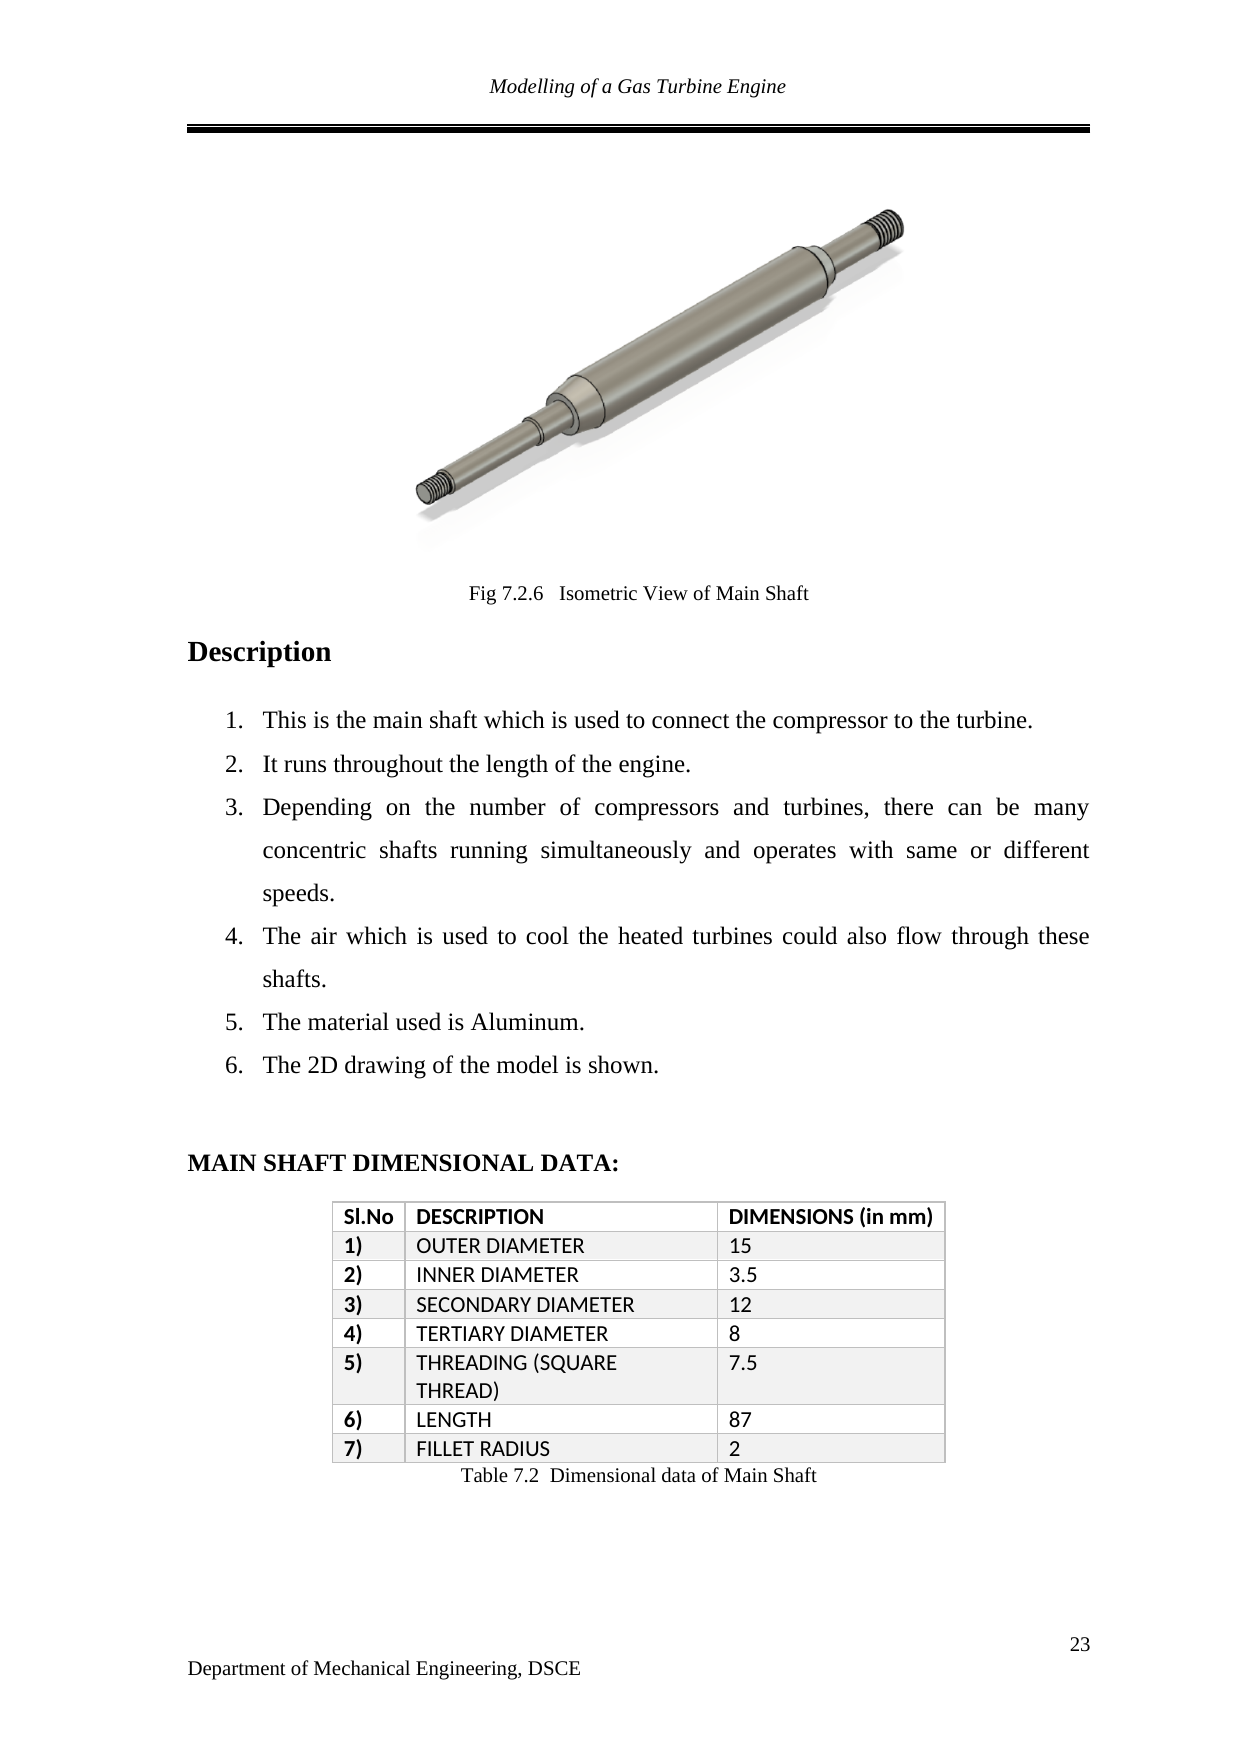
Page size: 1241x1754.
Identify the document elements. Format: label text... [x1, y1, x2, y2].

table_header DIMENSIONS (in mm) [718, 1203, 944, 1231]
list It runs throughout the length of the engine. [225, 749, 1090, 777]
list The air which is used to cool the heated turbines could also flow through these shafts. [225, 921, 1090, 993]
table_cell 8 [718, 1319, 944, 1347]
table_cell OUTER DIAMETER [406, 1232, 717, 1259]
list This is the main shaft which is used to connect the compressor to the turbine. [225, 706, 1090, 734]
table_cell 6) [333, 1405, 404, 1433]
table_cell TERTIARY DIAMETER [406, 1319, 717, 1347]
text Table 7.2 Dimensional data of Main Shaft [187, 1463, 1090, 1487]
table_cell 2 [718, 1434, 944, 1462]
table_cell INNER DIAMETER [406, 1261, 717, 1289]
text MAIN SHAFT DIMENSIONAL DATA: [187, 1148, 1090, 1176]
table_cell THREADING (SQUARE THREAD) [406, 1348, 717, 1404]
picture [330, 150, 948, 552]
table_cell 1) [333, 1232, 404, 1259]
table_cell 2) [333, 1261, 404, 1289]
table_cell 4) [333, 1319, 404, 1347]
text Description [187, 634, 1090, 668]
list The material used is Aluminum. [225, 1007, 1090, 1036]
table_cell 15 [718, 1232, 944, 1259]
list The 2D drawing of the model is shown. [225, 1051, 1090, 1079]
table_cell FILLET RADIUS [406, 1434, 717, 1462]
table_cell SECONDARY DIAMETER [406, 1290, 717, 1318]
subtitle Fig 7.2.6 Isometric View of Main Shaft [187, 581, 1090, 605]
table_header DESCRIPTION [406, 1203, 717, 1231]
table_cell 3.5 [718, 1261, 944, 1289]
table_cell 87 [718, 1405, 944, 1433]
table_cell 7.5 [718, 1348, 944, 1404]
table_cell 12 [718, 1290, 944, 1318]
table_cell LENGTH [406, 1405, 717, 1433]
table_header Sl.No [333, 1203, 404, 1231]
table_cell 3) [333, 1290, 404, 1318]
table_cell 5) [333, 1348, 404, 1404]
table_cell 7) [333, 1434, 404, 1462]
list Depending on the number of compressors and turbines, there can be many concentric shafts running simultaneously and operates with same or different speeds. [225, 792, 1090, 907]
